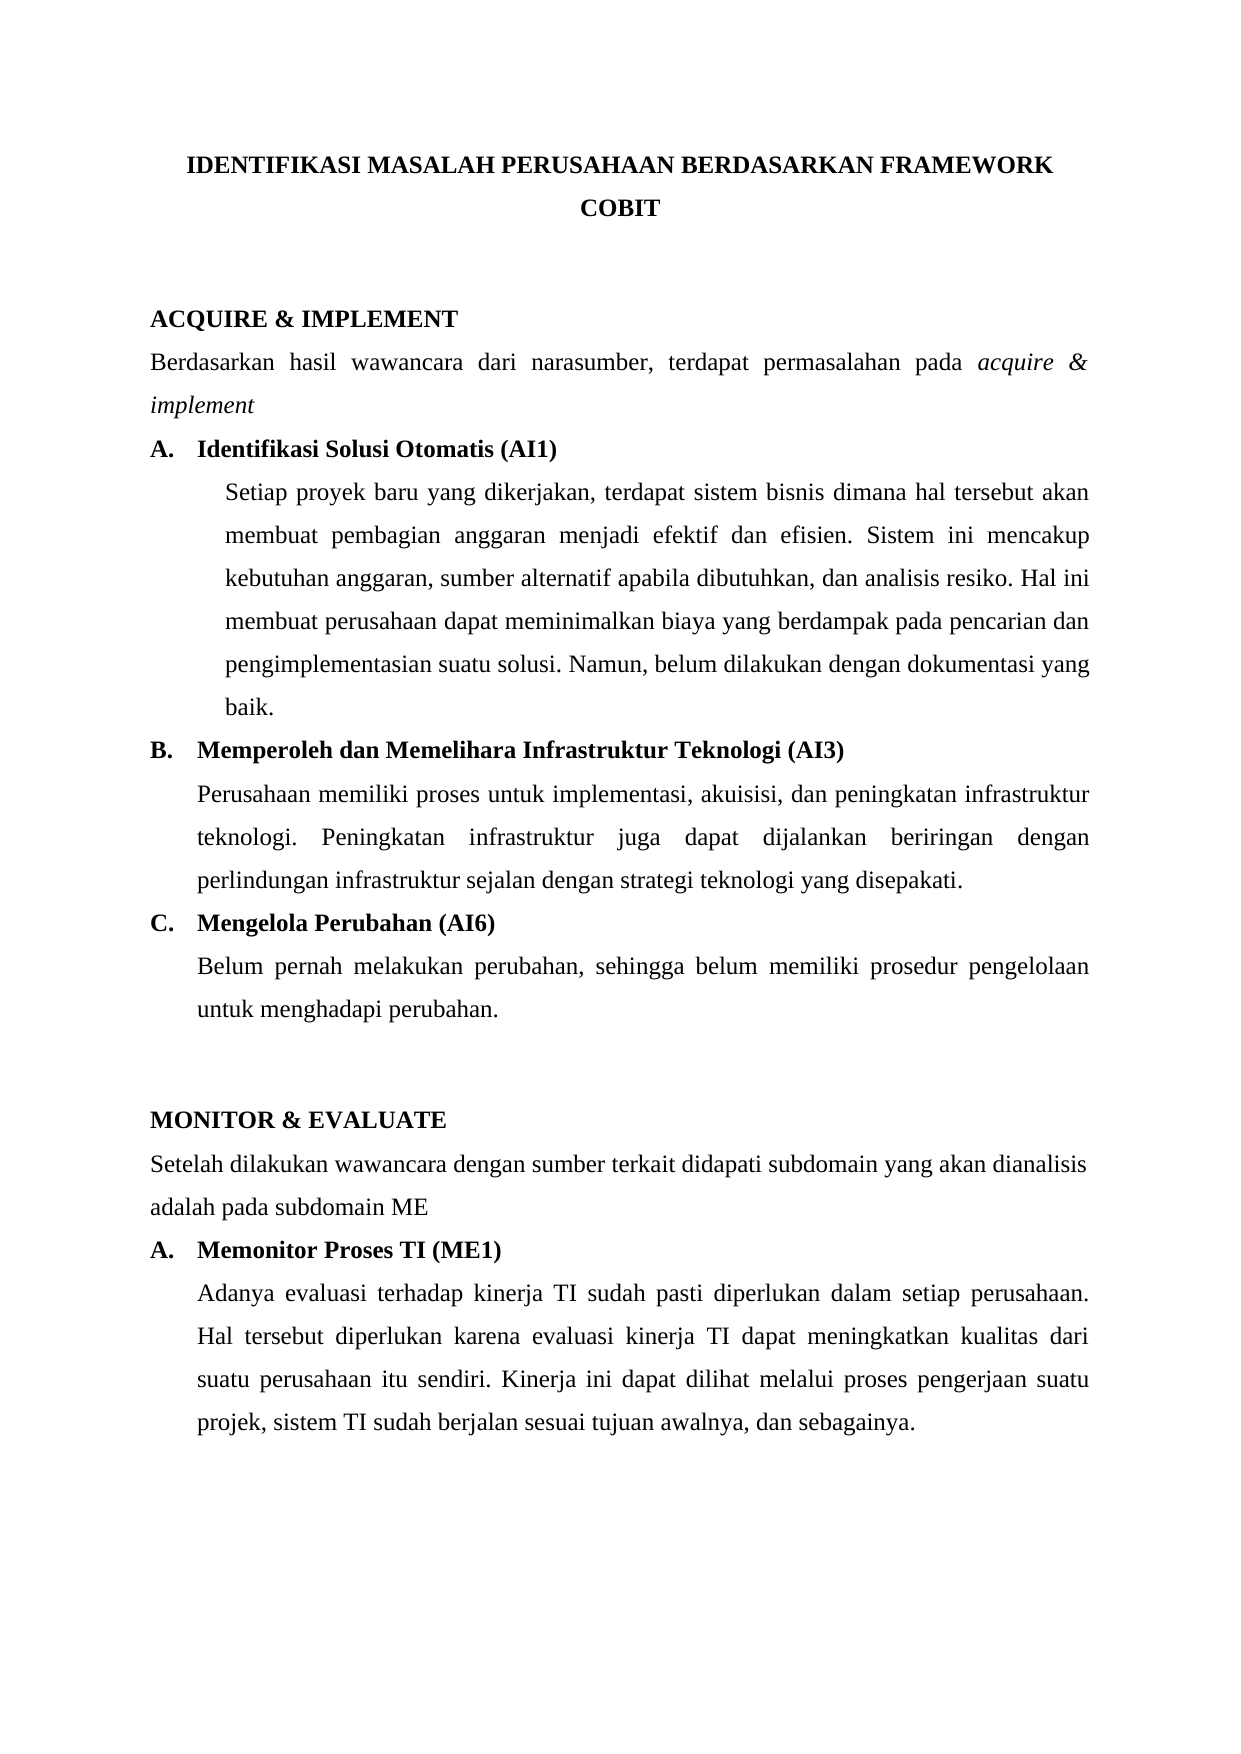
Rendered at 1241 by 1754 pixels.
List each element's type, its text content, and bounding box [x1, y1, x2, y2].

list Memonitor Proses TI (ME1) [150, 1235, 1090, 1264]
text Adanya evaluasi terhadap kinerja TI sudah pasti diperlukan dalam setiap perusahaan. Hal tersebut diperlukan karena evaluasi kinerja TI dapat meningkatkan kualitas dari suatu perusahaan itu sendiri. Kinerja ini dapat dilihat melalui proses pengerjaan suatu projek, sistem TI sudah berjalan sesuai tujuan awalnya, dan sebagainya. [197, 1278, 1090, 1436]
list Memperoleh dan Memelihara Infrastruktur Teknologi (AI3) [150, 736, 1090, 764]
text Setelah dilakukan wawancara dengan sumber terkait didapati subdomain yang akan dianalisis adalah pada subdomain ME [150, 1149, 1090, 1221]
text Belum pernah melakukan perubahan, sehingga belum memiliki prosedur pengelolaan untuk menghadapi perubahan. [197, 951, 1090, 1023]
text Perusahaan memiliki proses untuk implementasi, akuisisi, dan peningkatan infrastruktur teknologi. Peningkatan infrastruktur juga dapat dijalankan beriringan dengan perlindungan infrastruktur sejalan dengan strategi teknologi yang disepakati. [197, 779, 1090, 894]
text Berdasarkan hasil wawancara dari narasumber, terdapat permasalahan pada acquire & implement [150, 347, 1090, 419]
text ACQUIRE & IMPLEMENT [150, 304, 1090, 333]
text MONITOR & EVALUATE [150, 1106, 1090, 1134]
text IDENTIFIKASI MASALAH PERUSAHAAN BERDASARKAN FRAMEWORK COBIT [150, 150, 1090, 222]
list Identifikasi Solusi Otomatis (AI1) [150, 434, 1090, 462]
text Setiap proyek baru yang dikerjakan, terdapat sistem bisnis dimana hal tersebut akan membuat pembagian anggaran menjadi efektif dan efisien. Sistem ini mencakup kebutuhan anggaran, sumber alternatif apabila dibutuhkan, dan analisis resiko. Hal ini membuat perusahaan dapat meminimalkan biaya yang berdampak pada pencarian dan pengimplementasian suatu solusi. Namun, belum dilakukan dengan dokumentasi yang baik. [225, 477, 1090, 721]
list Mengelola Perubahan (AI6) [150, 908, 1090, 937]
